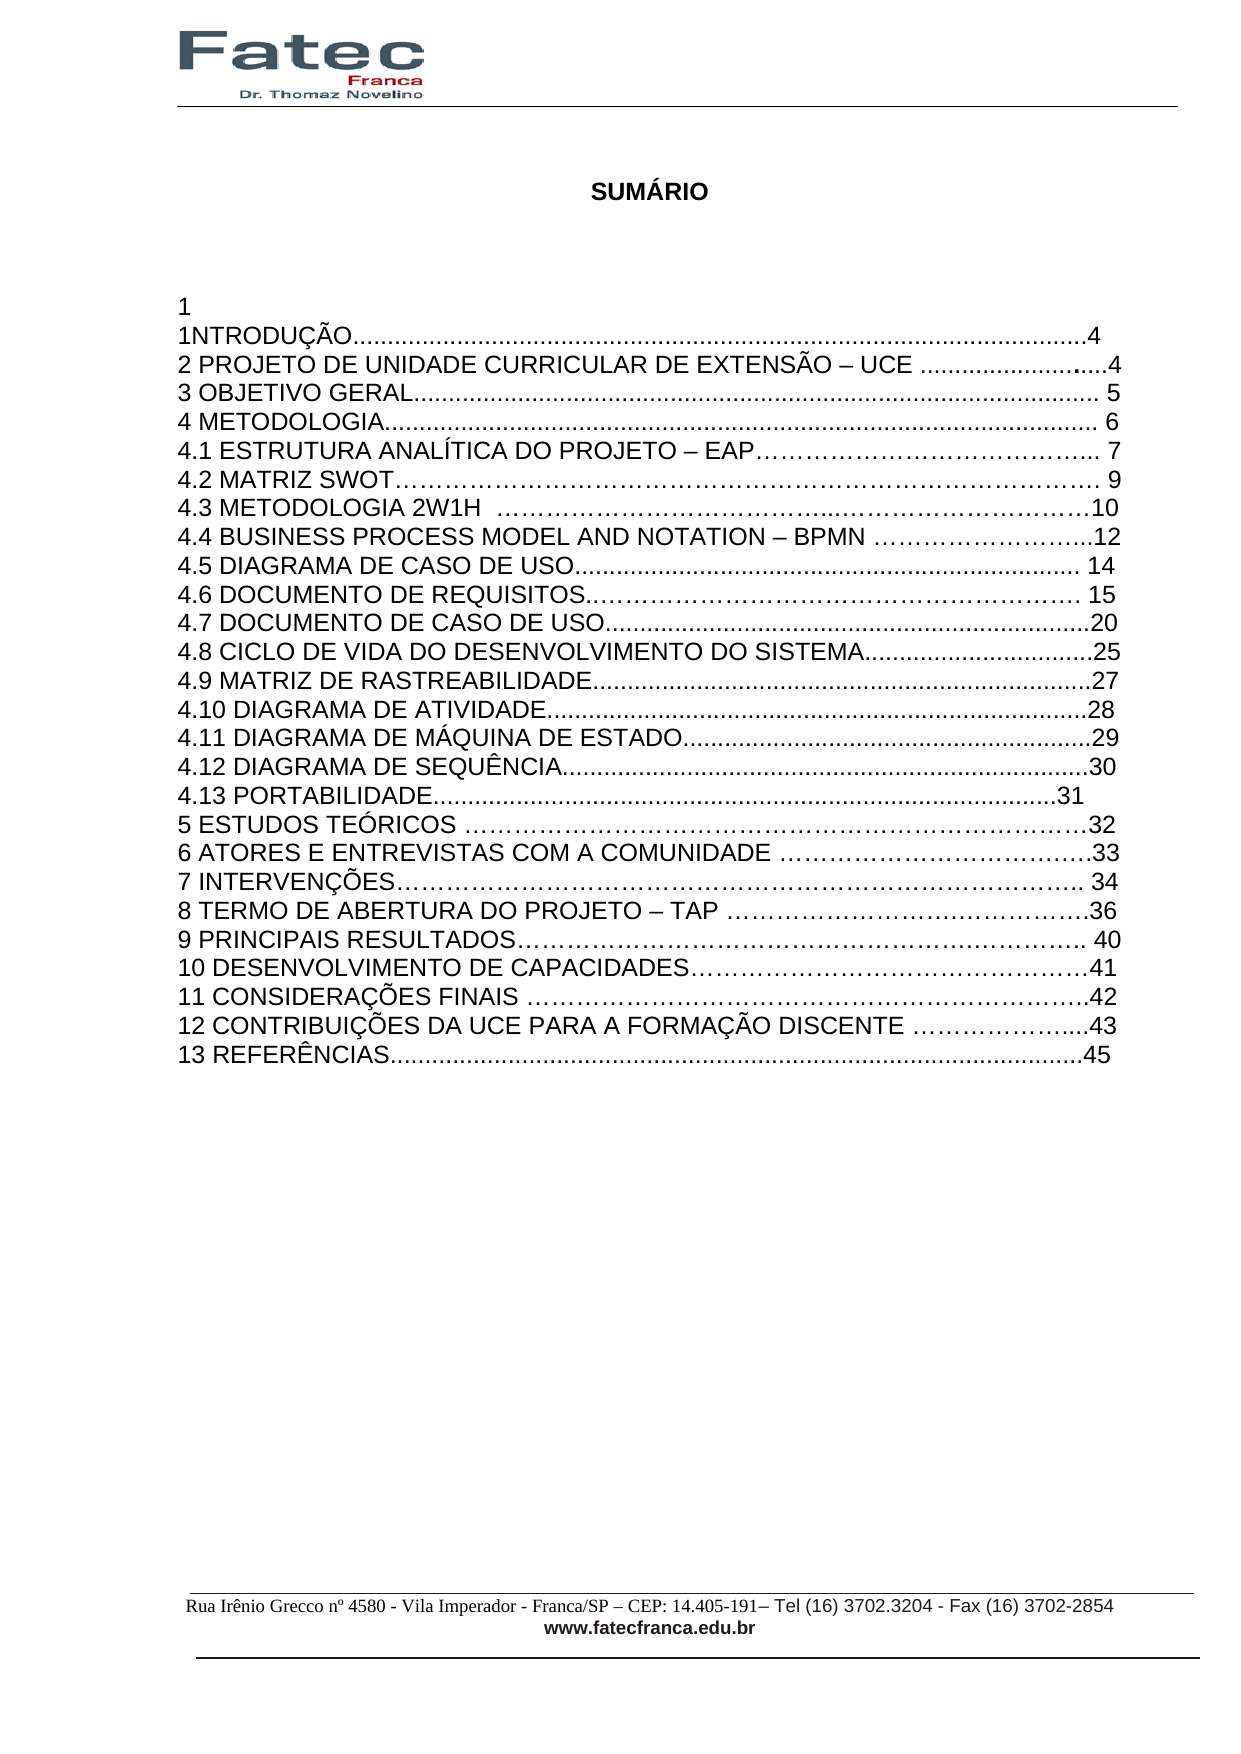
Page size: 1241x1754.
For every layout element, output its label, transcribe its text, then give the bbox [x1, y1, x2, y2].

text 4.11 DIAGRAMA DE MÁQUINA DE ESTADO...........................................................29 [177, 723, 1122, 752]
text 4.5 DIAGRAMA DE CASO DE USO......................................................................... 14 [177, 551, 1122, 580]
text 4.10 DIAGRAMA DE ATIVIDADE..............................................................................28 [177, 695, 1122, 723]
text 4.7 DOCUMENTO DE CASO DE USO......................................................................20 [177, 608, 1122, 637]
text 4.13 PORTABILIDADE..........................................................................................31 [177, 781, 1122, 810]
text 4.12 DIAGRAMA DE SEQUÊNCIA............................................................................30 [177, 752, 1122, 781]
text 4.2 MATRIZ SWOT…………………………………………………………………………. 9 [177, 465, 1122, 493]
text 4.9 MATRIZ DE RASTREABILIDADE........................................................................27 [177, 666, 1122, 695]
text 4.4 BUSINESS PROCESS MODEL AND NOTATION – BPMN ……………………...12 [177, 522, 1122, 551]
text 12 CONTRIBUIÇÕES DA UCE PARA A FORMAÇÃO DISCENTE ………………....43 [177, 1011, 1122, 1040]
text 2 PROJETO DE UNIDADE CURRICULAR DE EXTENSÃO – UCE ...........................4 [177, 350, 1122, 378]
text 9 PRINCIPAIS RESULTADOS……………………………………………….………….. 40 [177, 925, 1122, 953]
text 4 METODOLOGIA....................................................................................................... 6 [177, 407, 1122, 436]
text 4.1 ESTRUTURA ANALÍTICA DO PROJETO – EAP…………………………………... 7 [177, 436, 1122, 465]
text 3 OBJETIVO GERAL................................................................................................... 5 [177, 378, 1122, 407]
text 7 INTERVENÇÕES……………………………………………………………………….. 34 [177, 867, 1122, 896]
text 11NTRODUÇÃO..........................................................................................................4 [177, 292, 1122, 321]
picture [177, 28, 428, 100]
text 10 DESENVOLVIMENTO DE CAPACIDADES…………………………………………41 [177, 953, 1122, 982]
text 6 ATORES E ENTREVISTAS COM A COMUNIDADE …………………………….….33 [177, 838, 1122, 867]
text 4.3 METODOLOGIA 2W1H …………………………………...…………………………10 [177, 493, 1122, 522]
text SUMÁRIO [177, 177, 1122, 206]
text 13 REFERÊNCIAS....................................................................................................45 [177, 1040, 1122, 1068]
text 4.6 DOCUMENTO DE REQUISITOS..…………………………………………………. 15 [177, 580, 1122, 608]
text 5 ESTUDOS TEÓRICOS …………………………………………………………………32 [177, 810, 1122, 838]
text 4.8 CICLO DE VIDA DO DESENVOLVIMENTO DO SISTEMA.................................25 [177, 637, 1122, 666]
text 11 CONSIDERAÇÕES FINAIS …………………………………………………………..42 [177, 982, 1122, 1011]
text 8 TERMO DE ABERTURA DO PROJETO – TAP ……………………….…………….36 [177, 896, 1122, 925]
